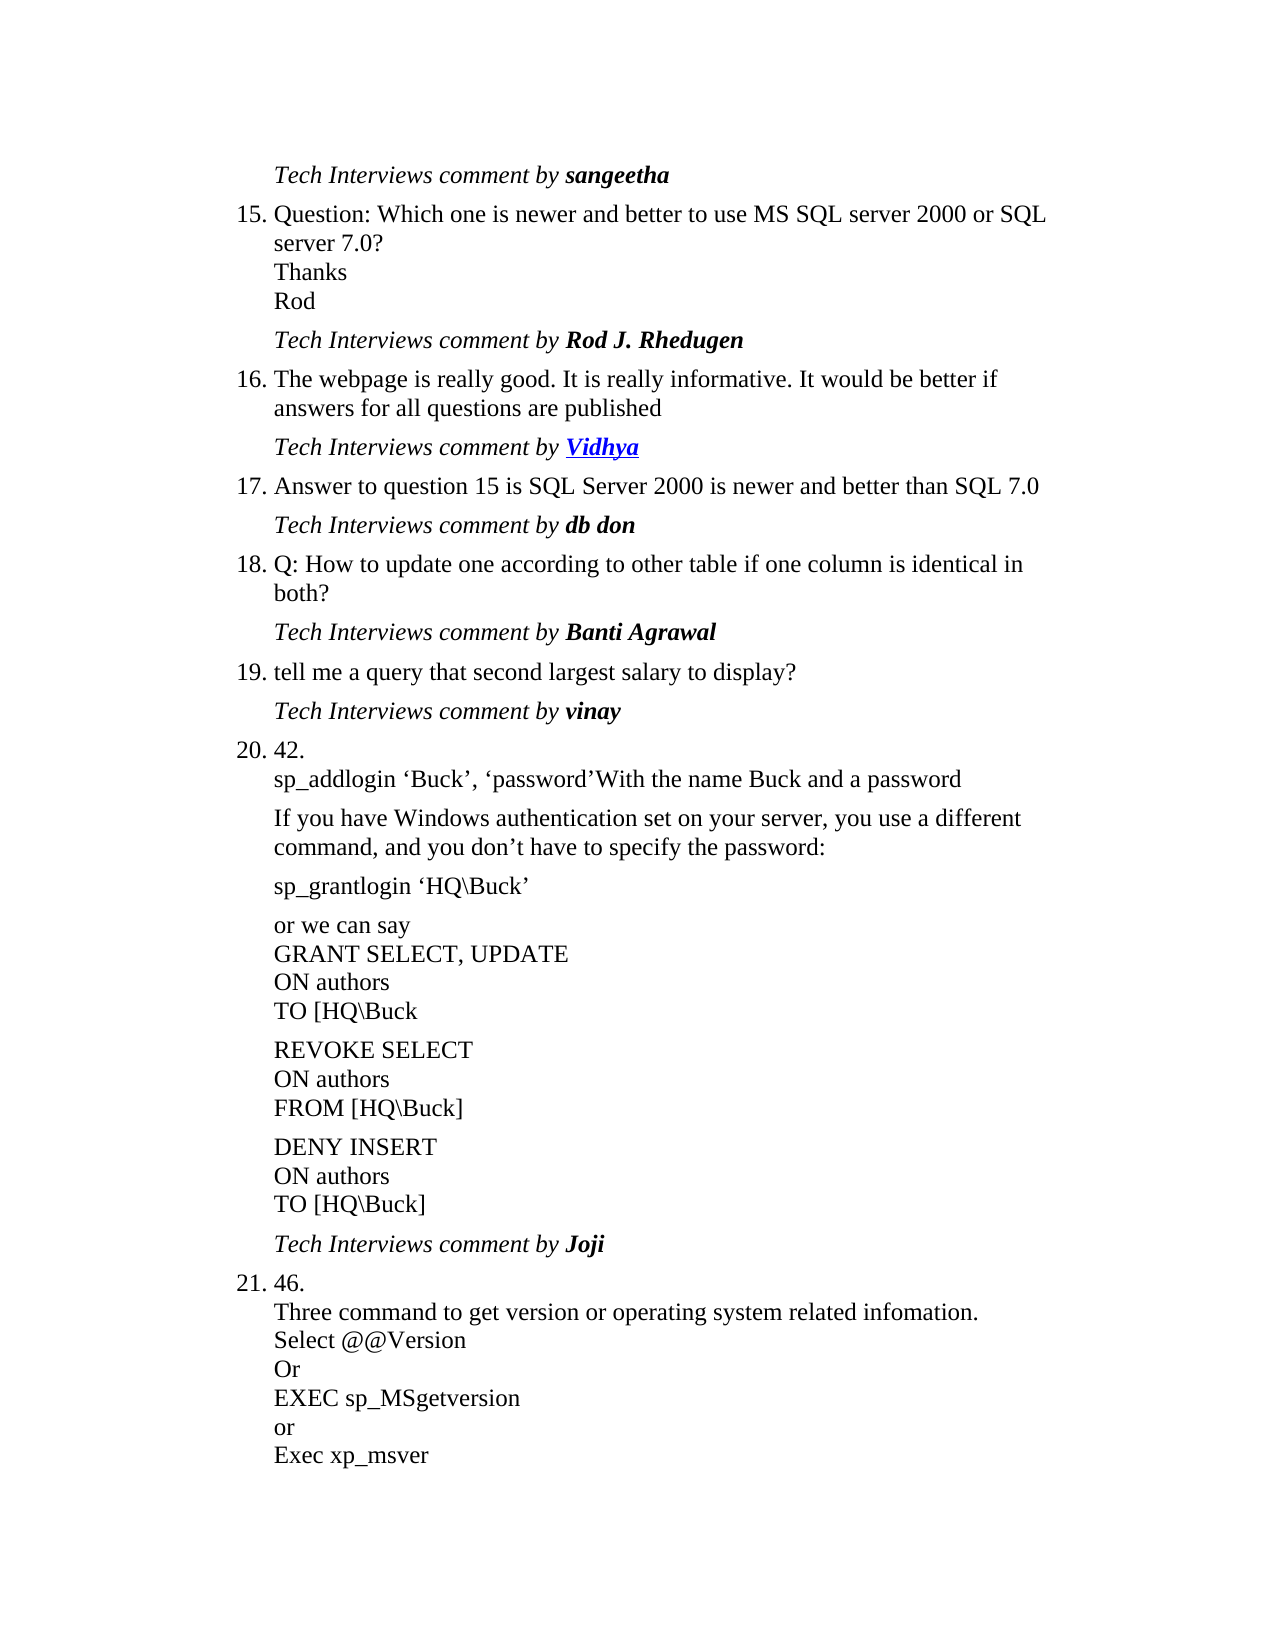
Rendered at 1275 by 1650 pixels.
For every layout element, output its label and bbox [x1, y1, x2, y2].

table_header [188, 150, 1067, 1500]
